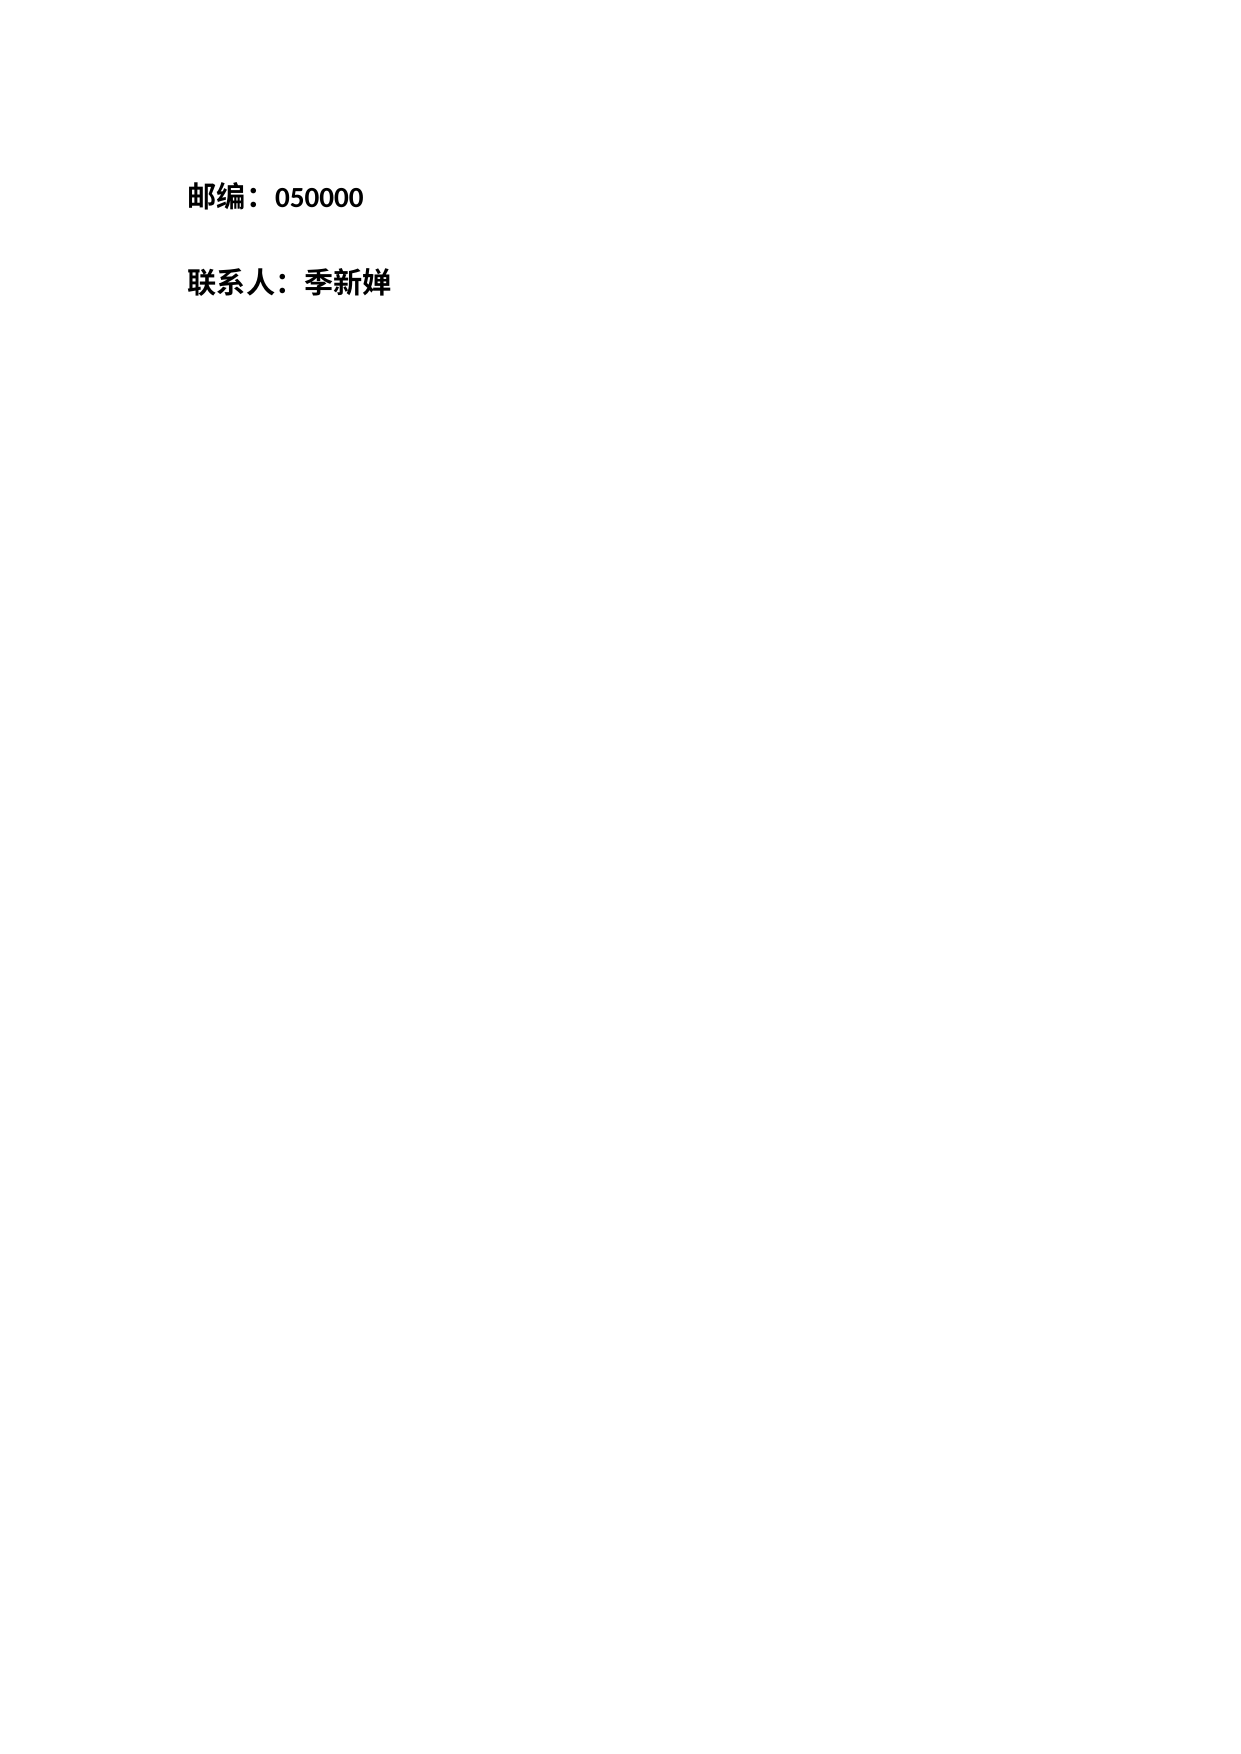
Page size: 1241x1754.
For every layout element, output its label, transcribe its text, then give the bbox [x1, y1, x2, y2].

text 邮编：050000 [187, 162, 1053, 227]
text 联系人：季新婵 [187, 248, 1053, 313]
